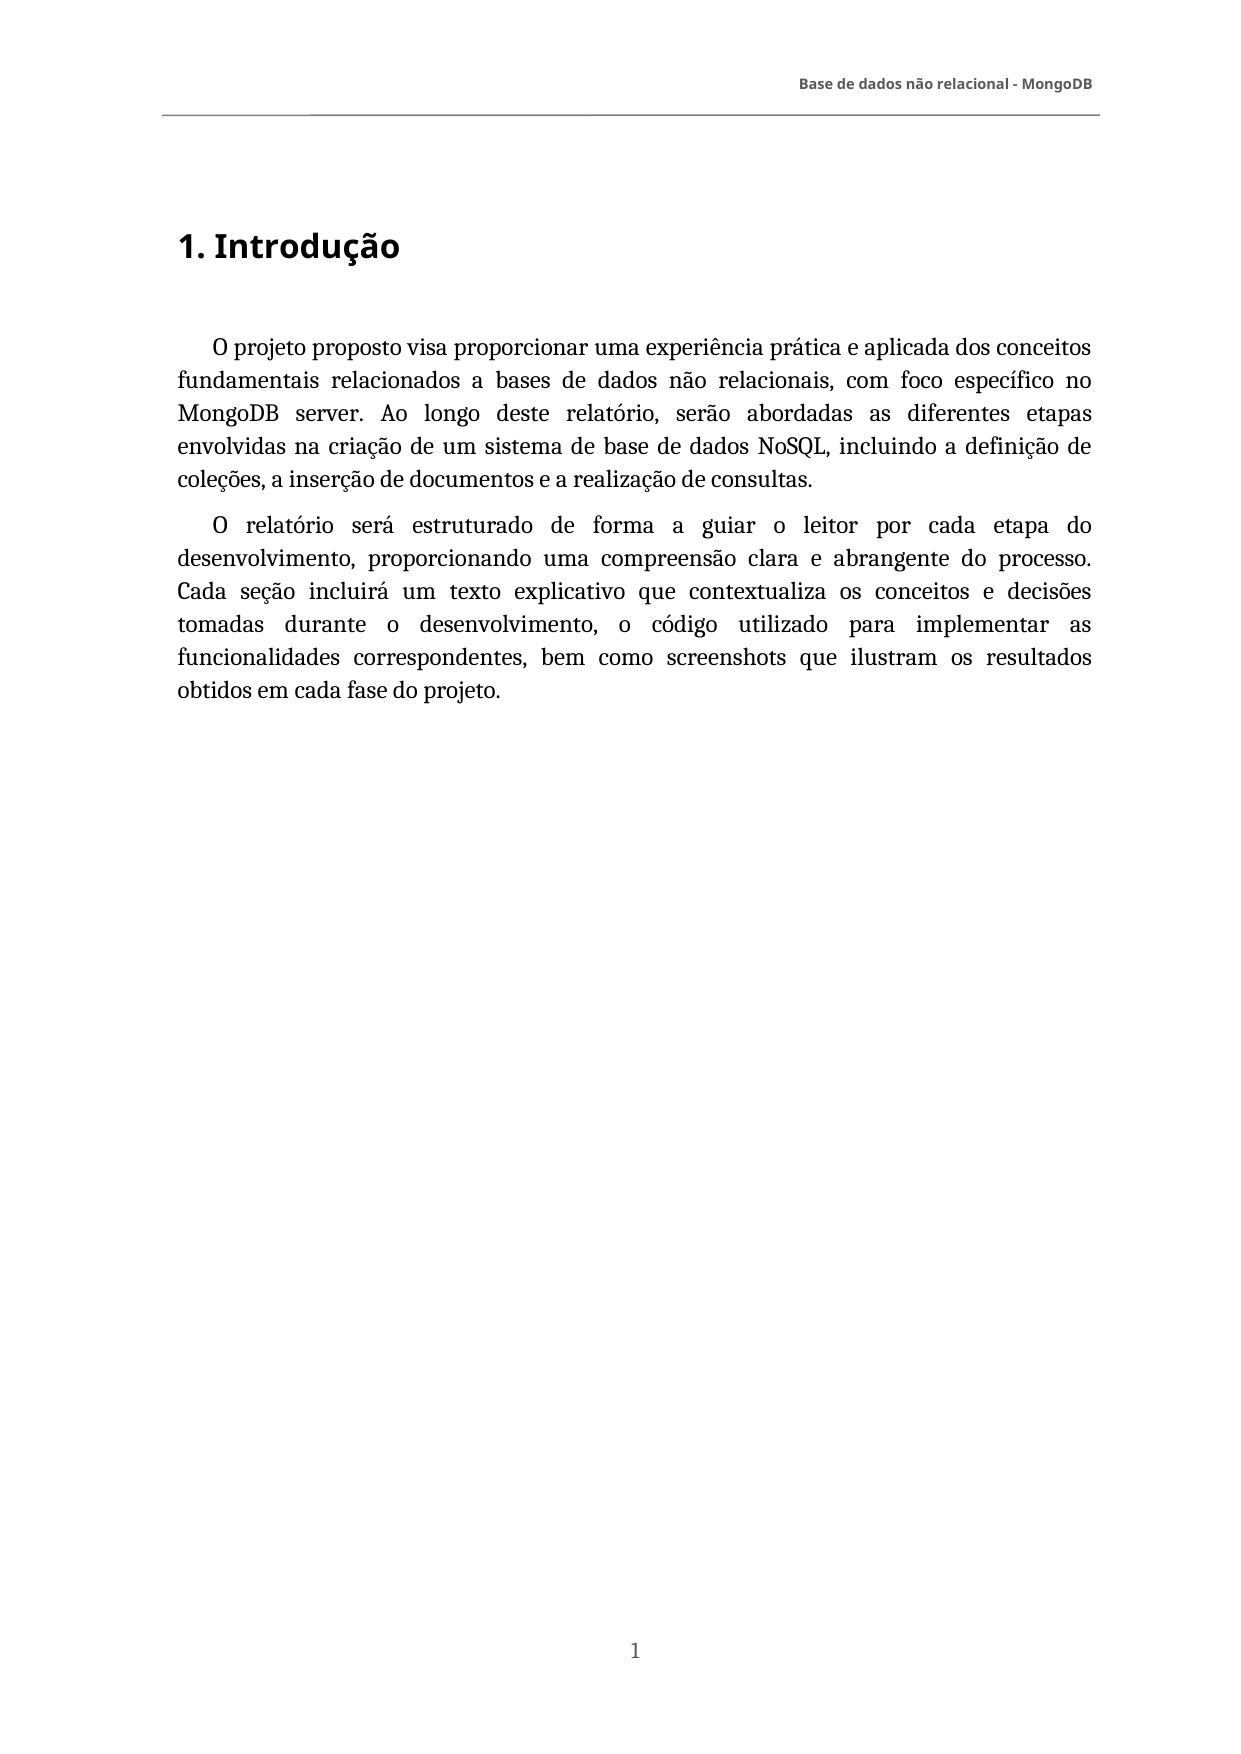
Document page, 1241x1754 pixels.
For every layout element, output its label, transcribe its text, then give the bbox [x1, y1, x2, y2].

text O relatório será estruturado de forma a guiar o leitor por cada etapa do desenvolvimento, proporcionando uma compreensão clara e abrangente do processo. Cada seção incluirá um texto explicativo que contextualiza os conceitos e decisões tomadas durante o desenvolvimento, o código utilizado para implementar as funcionalidades correspondentes, bem como screenshots que ilustram os resultados obtidos em cada fase do projeto. [177, 511, 1092, 704]
text O projeto proposto visa proporcionar uma experiência prática e aplicada dos conceitos fundamentais relacionados a bases de dados não relacionais, com foco específico no MongoDB server. Ao longo deste relatório, serão abordadas as diferentes etapas envolvidas na criação de um sistema de base de dados NoSQL, incluindo a definição de coleções, a inserção de documentos e a realização de consultas. [177, 333, 1092, 494]
subtitle 1. Introdução [177, 223, 1092, 268]
